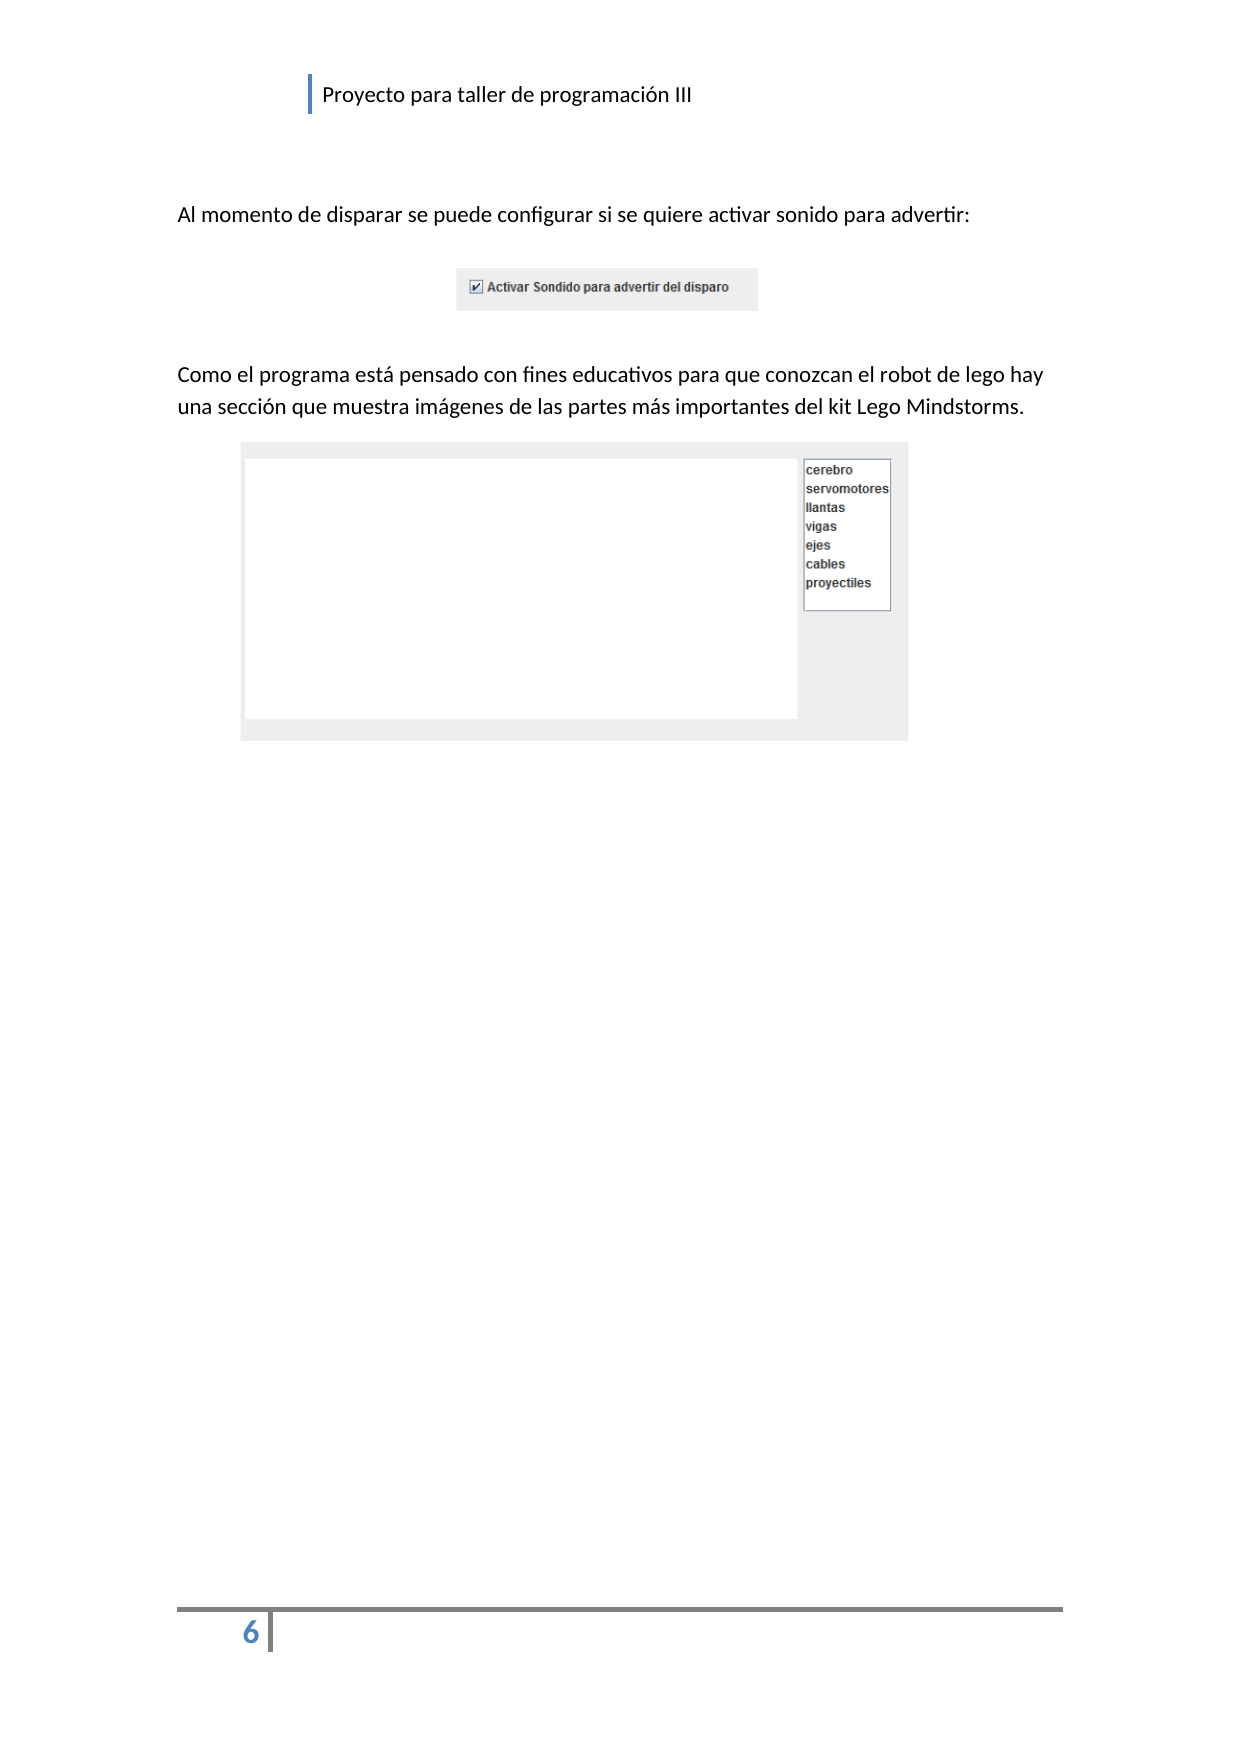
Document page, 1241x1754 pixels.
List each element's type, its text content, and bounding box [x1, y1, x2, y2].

text Como el programa está pensado con fines educativos para que conozcan el robot de lego hay una sección que muestra imágenes de las partes más importantes del kit Lego Mindstorms. [177, 360, 1063, 420]
text Al momento de disparar se puede configurar si se quiere activar sonido para advertir: [177, 201, 1063, 229]
